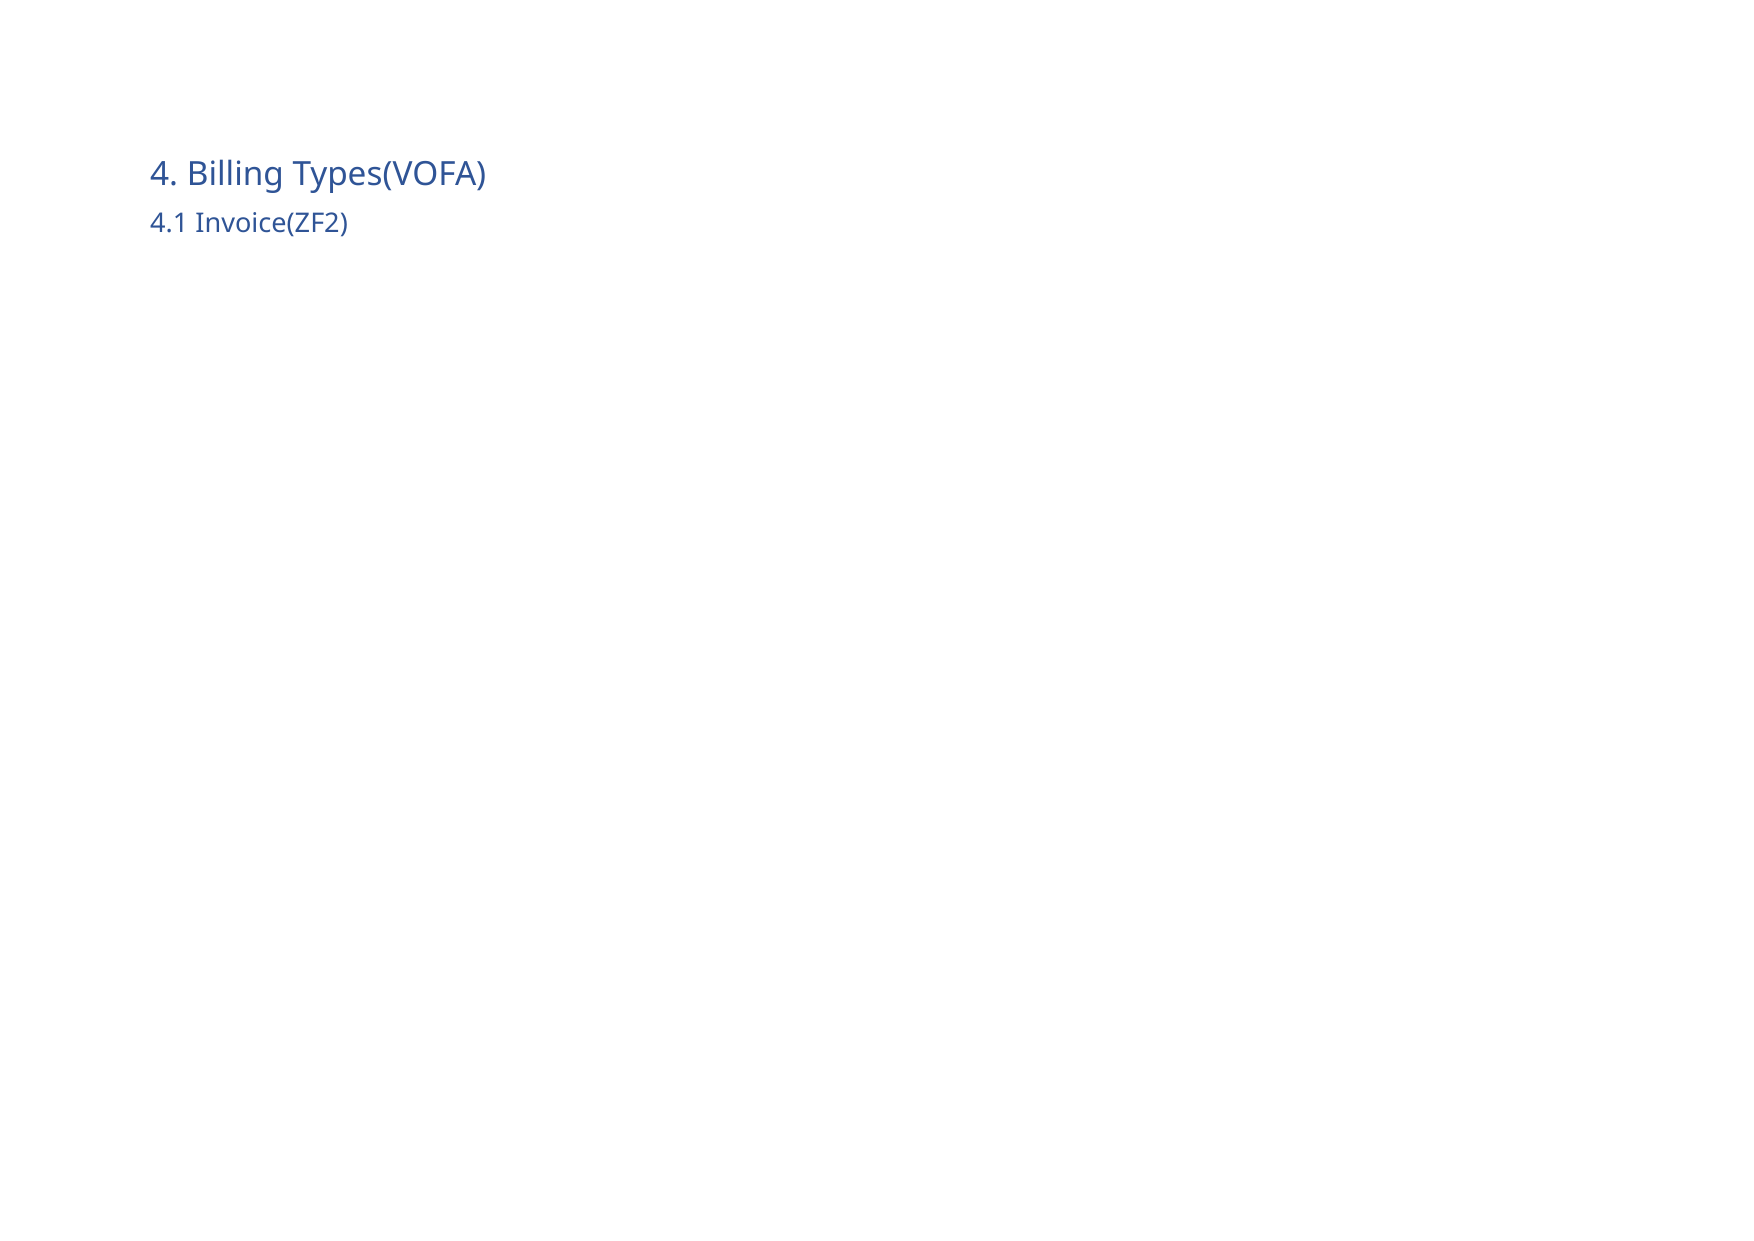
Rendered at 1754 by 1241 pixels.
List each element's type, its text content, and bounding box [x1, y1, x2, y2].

subtitle 4.1 Invoice(ZF2) [150, 203, 1604, 240]
subtitle 4. Billing Types(VOFA) [150, 150, 1604, 195]
